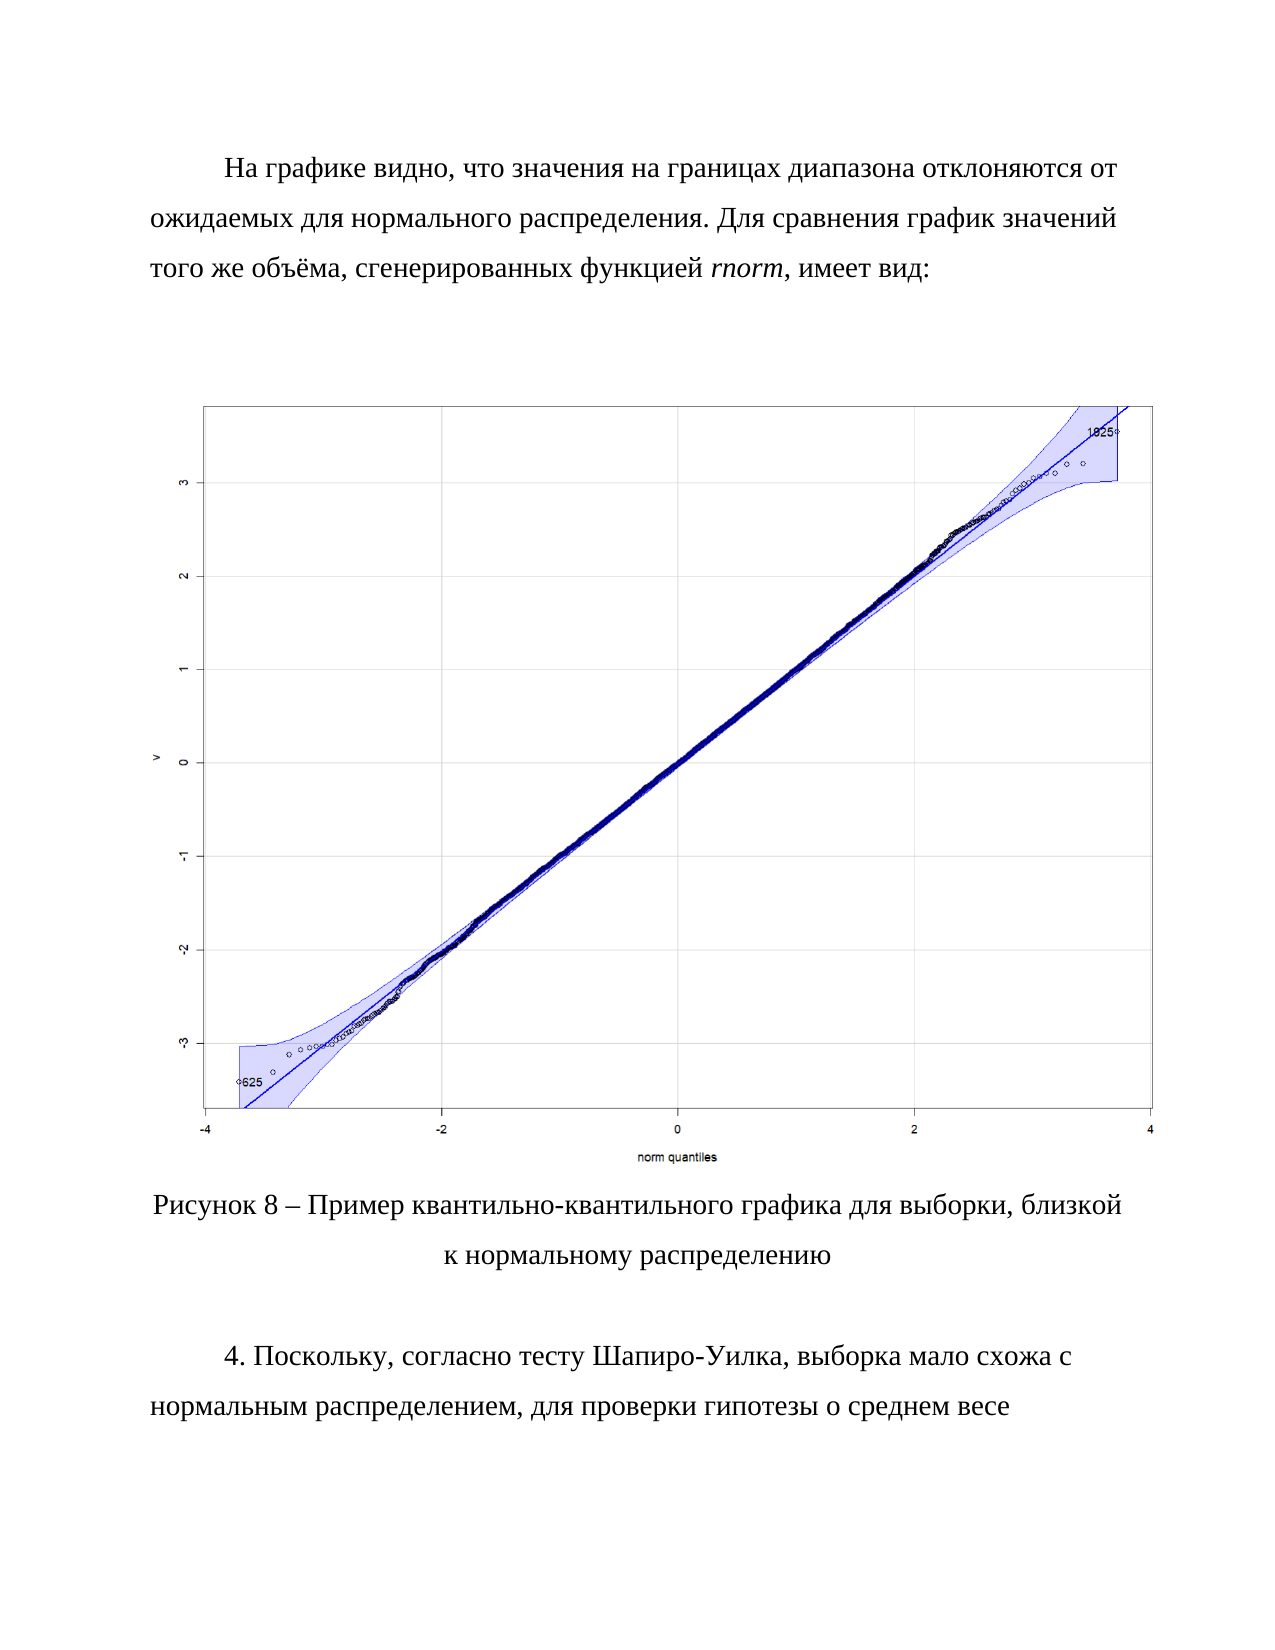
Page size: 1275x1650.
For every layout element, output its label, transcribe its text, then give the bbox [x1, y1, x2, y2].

text Рисунок 8 – Пример квантильно-квантильного графика для выборки, близкой к нормальному распределению [150, 1187, 1125, 1271]
text На графике видно, что значения на границах диапазона отклоняются от ожидаемых для нормального распределения. Для сравнения график значений того же объёма, сгенерированных функцией rnorm, имеет вид: [150, 150, 1125, 284]
picture [150, 351, 1178, 1174]
